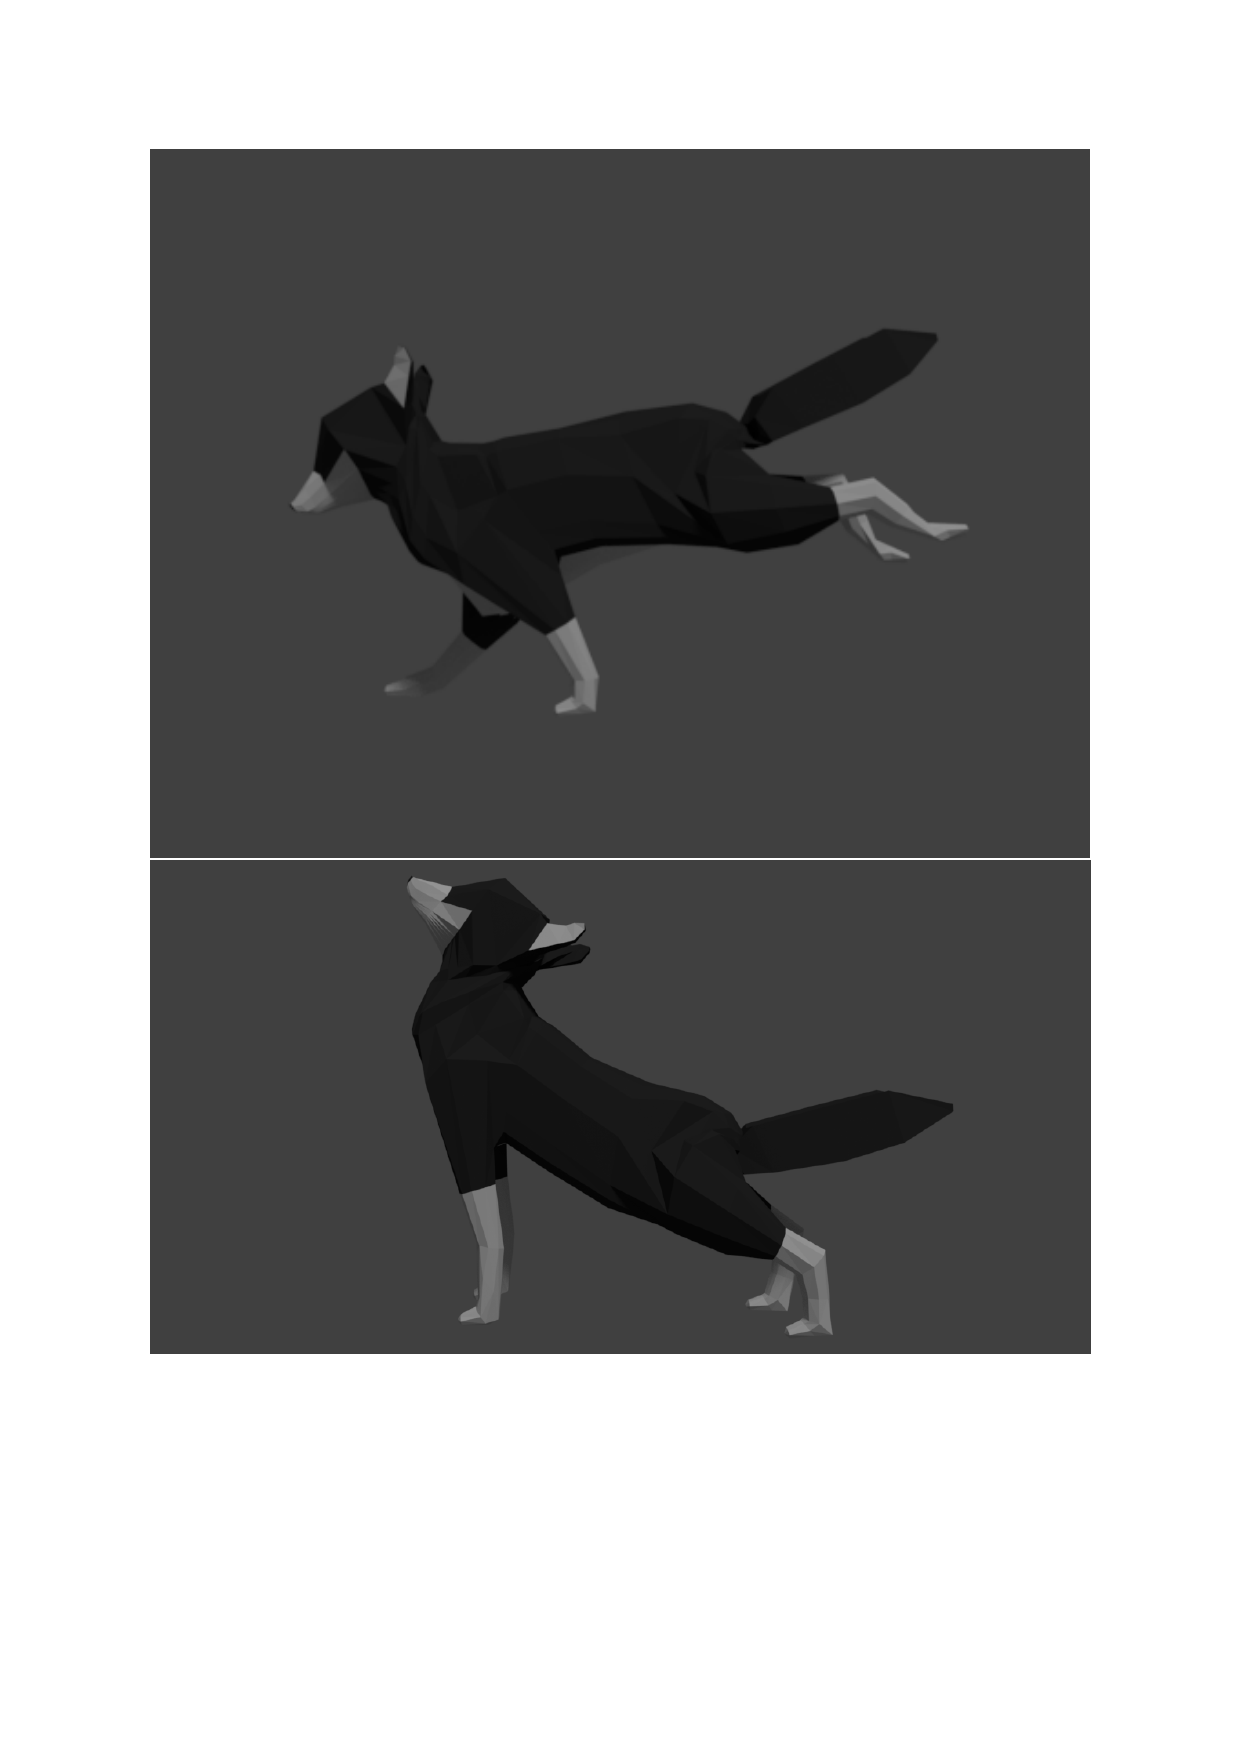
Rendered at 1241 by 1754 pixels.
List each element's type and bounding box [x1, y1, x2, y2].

picture [150, 149, 1090, 858]
picture [150, 860, 1091, 1354]
